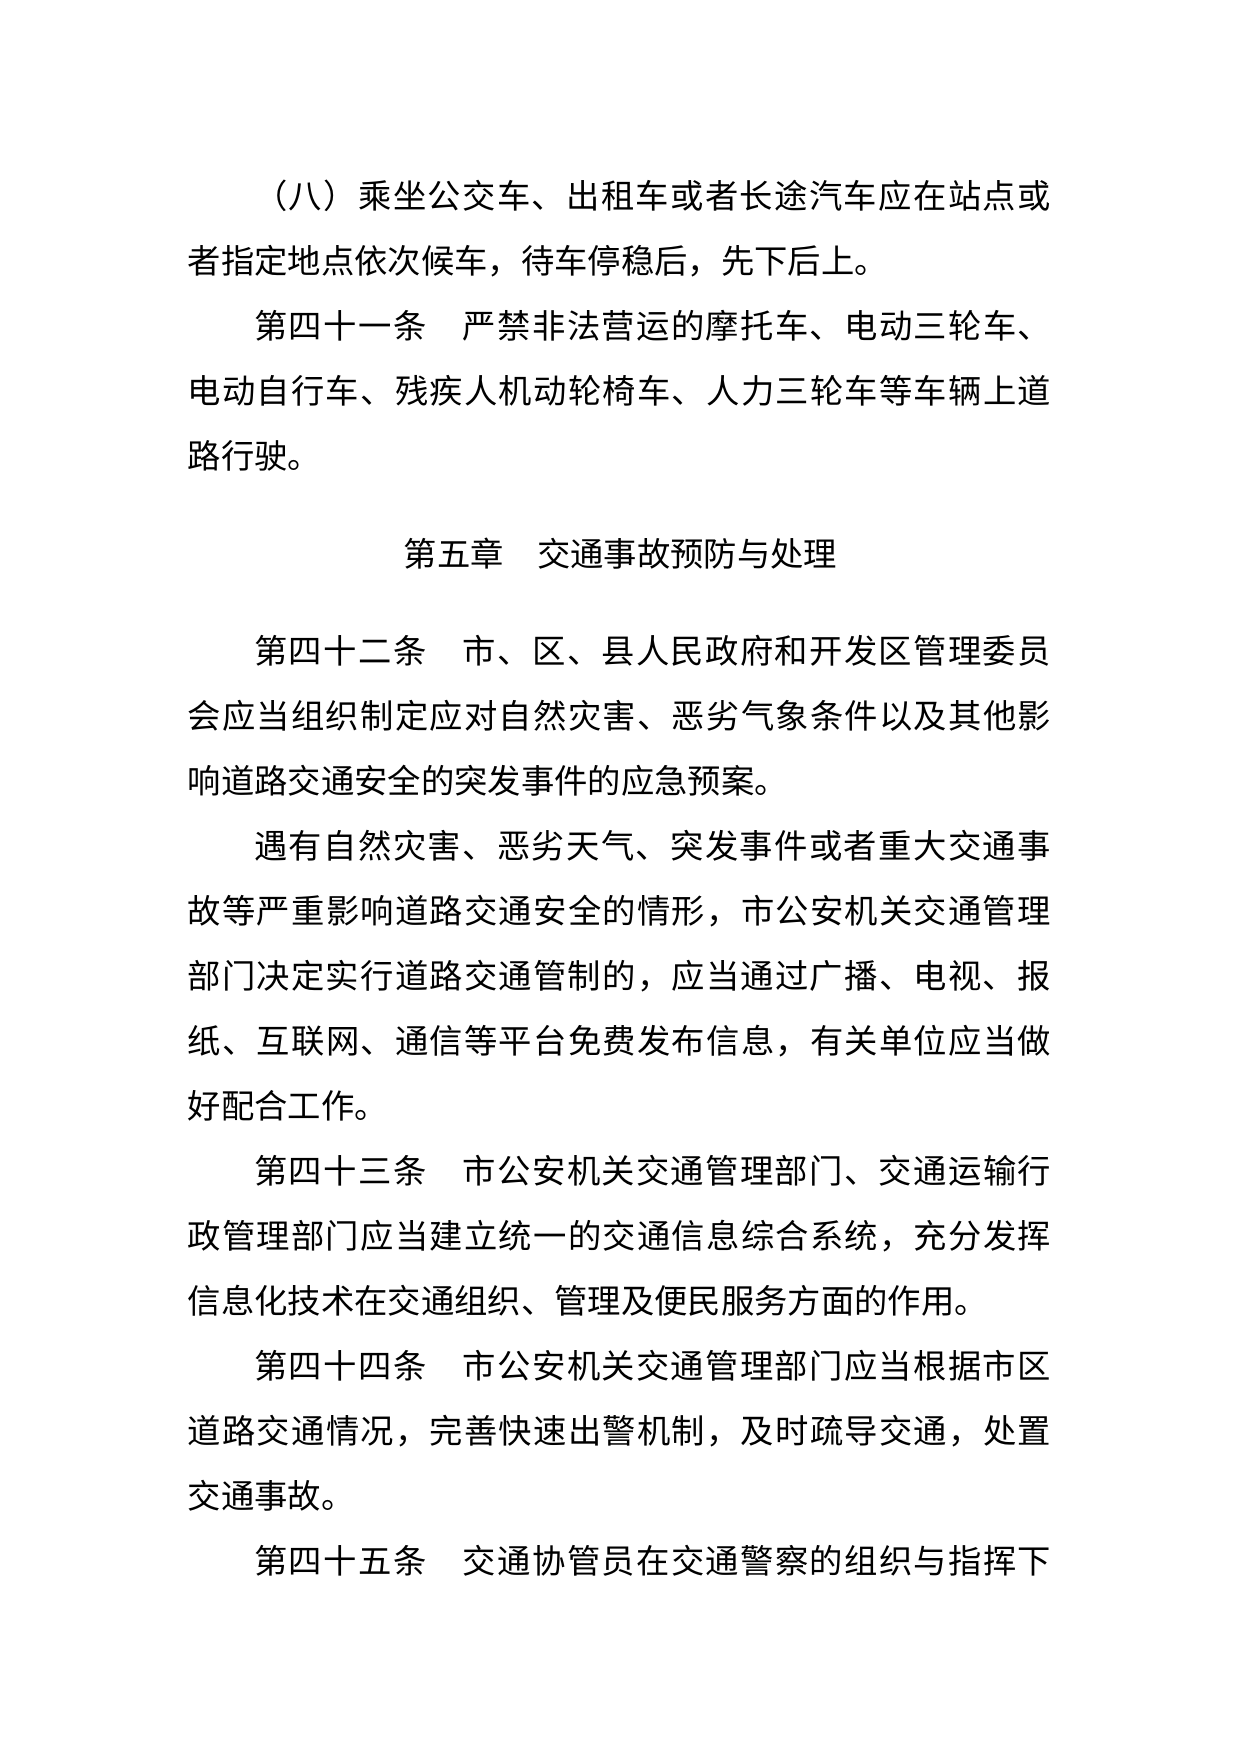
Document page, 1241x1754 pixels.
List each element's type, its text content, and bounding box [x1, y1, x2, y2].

text 第四十三条 市公安机关交通管理部门、交通运输行政管理部门应当建立统一的交通信息综合系统，充分发挥信息化技术在交通组织、管理及便民服务方面的作用。 [187, 1137, 1053, 1332]
text 第四十四条 市公安机关交通管理部门应当根据市区道路交通情况，完善快速出警机制，及时疏导交通，处置交通事故。 [187, 1332, 1053, 1527]
text 第四十二条 市、区、县人民政府和开发区管理委员会应当组织制定应对自然灾害、恶劣气象条件以及其他影响道路交通安全的突发事件的应急预案。 [187, 617, 1053, 812]
text 第四十一条 严禁非法营运的摩托车、电动三轮车、电动自行车、残疾人机动轮椅车、人力三轮车等车辆上道路行驶。 [187, 292, 1053, 487]
text 第五章 交通事故预防与处理 [187, 519, 1053, 584]
text 遇有自然灾害、恶劣天气、突发事件或者重大交通事故等严重影响道路交通安全的情形，市公安机关交通管理部门决定实行道路交通管制的，应当通过广播、电视、报纸、互联网、通信等平台免费发布信息，有关单位应当做好配合工作。 [187, 812, 1053, 1137]
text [187, 1527, 1053, 1592]
text （八）乘坐公交车、出租车或者长途汽车应在站点或者指定地点依次候车，待车停稳后，先下后上。 [187, 162, 1053, 292]
